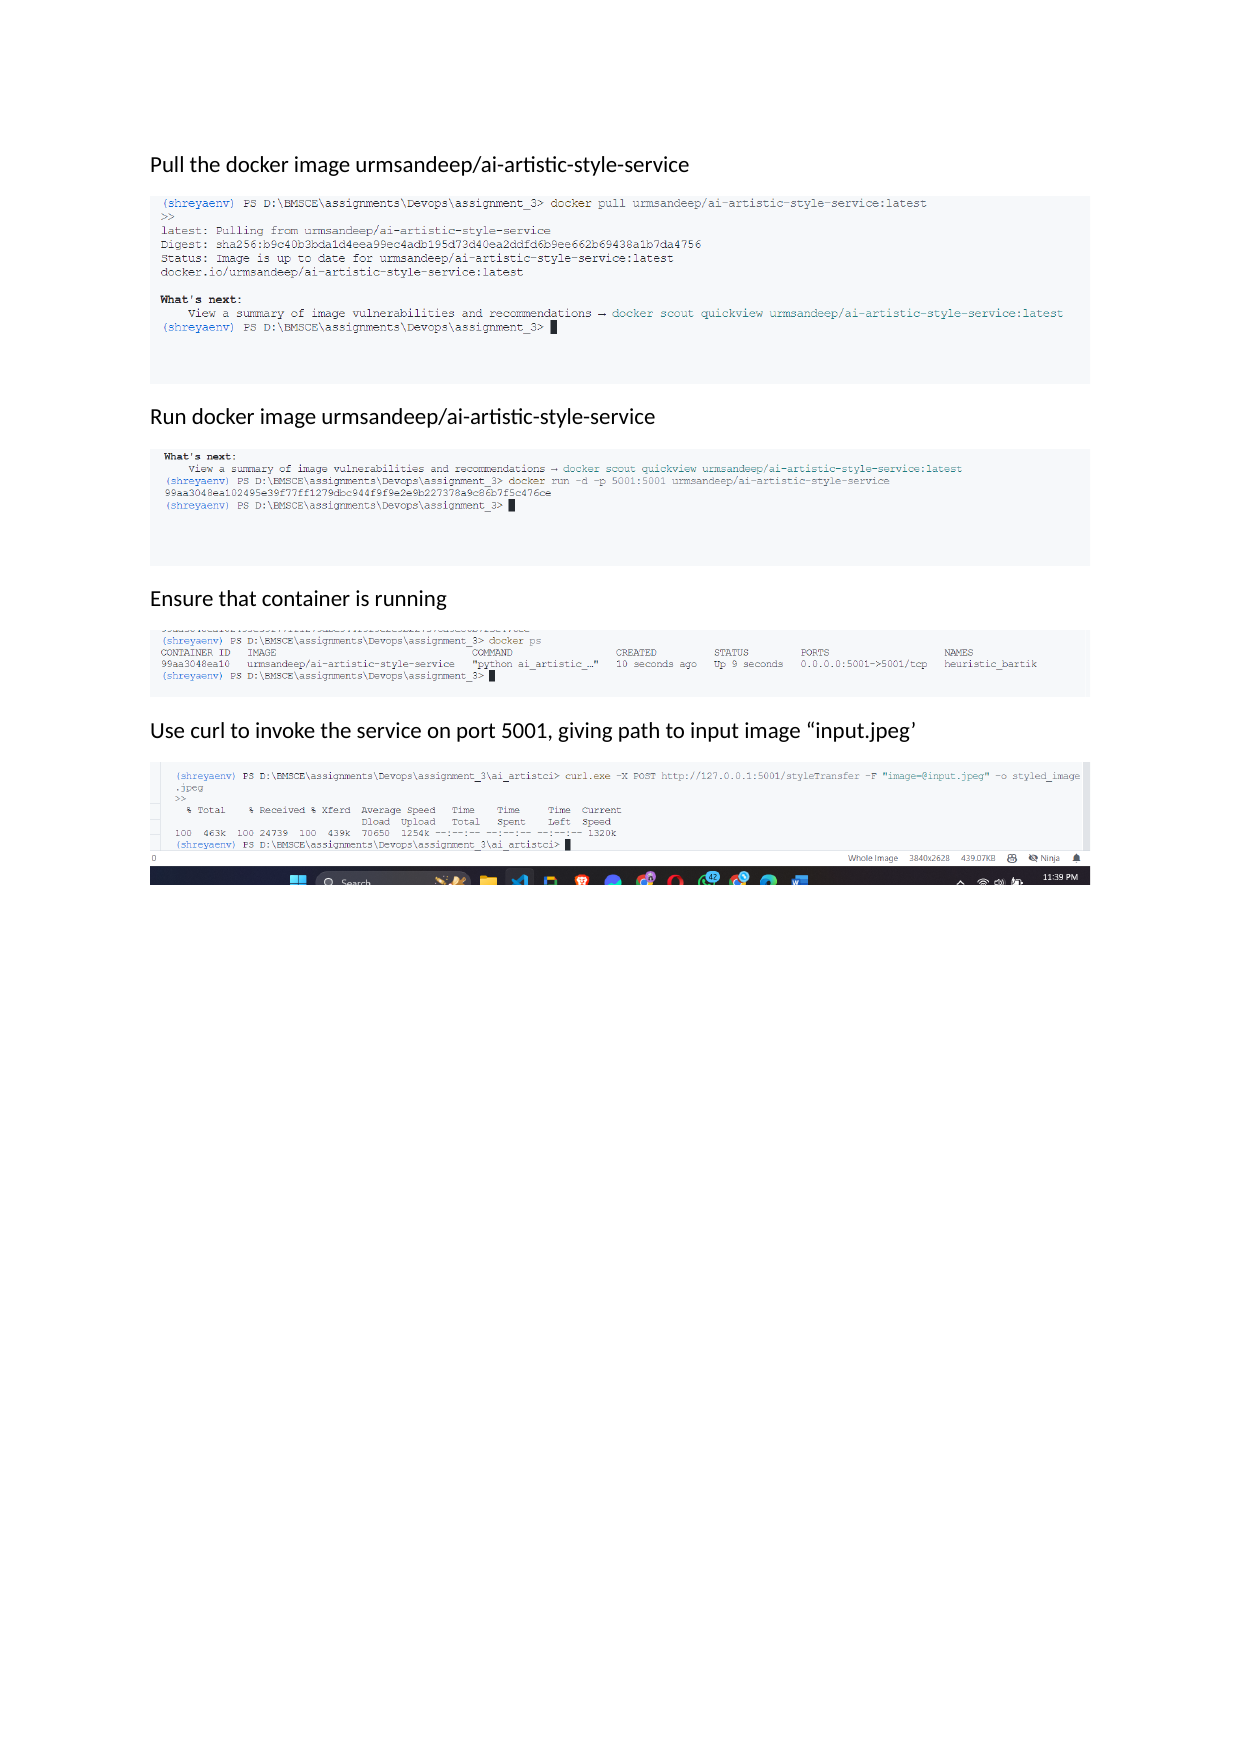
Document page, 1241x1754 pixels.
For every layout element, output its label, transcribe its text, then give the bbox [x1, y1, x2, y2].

text Run docker image urmsandeep/ai-artistic-style-service [150, 402, 1090, 430]
text Ensure that container is running [150, 584, 1090, 612]
picture [150, 630, 1091, 697]
picture [150, 196, 1091, 384]
text Pull the docker image urmsandeep/ai-artistic-style-service [150, 150, 1090, 178]
picture [150, 762, 1091, 885]
picture [150, 449, 1091, 566]
text Use curl to invoke the service on port 5001, giving path to input image “input.jpeg’ [150, 716, 1090, 744]
